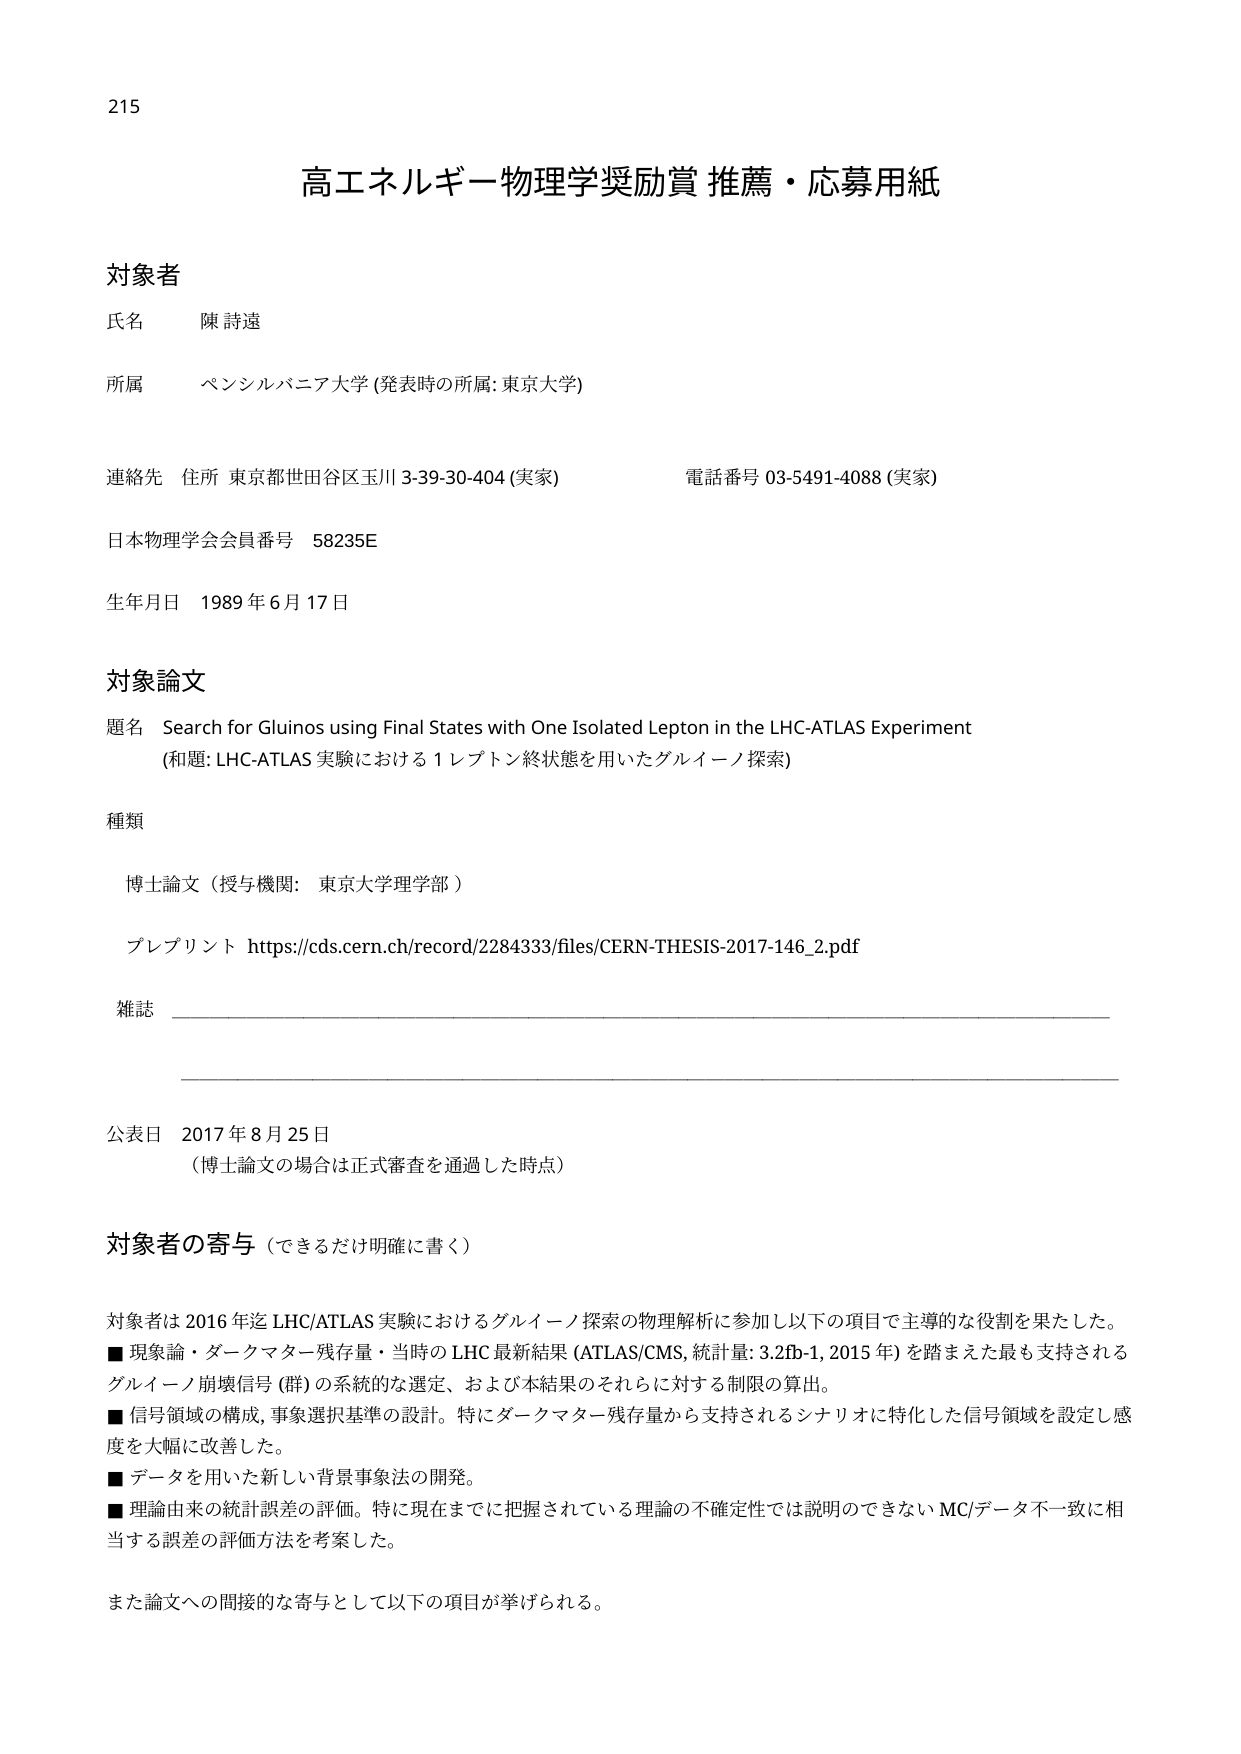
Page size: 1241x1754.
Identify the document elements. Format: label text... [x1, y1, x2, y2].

text 所属 ペンシルバニア大学 (発表時の所属: 東京大学) [106, 367, 1134, 398]
text ■ 現象論・ダークマター残存量・当時のLHC最新結果 (ATLAS/CMS, 統計量: 3.2fb-1, 2015年) を踏まえた最も支持されるグルイーノ崩壊信号 (群) の系統的な選定、および本結果のそれらに対する制限の算出。 [106, 1336, 1136, 1398]
text ■ データを用いた新しい背景事象法の開発。 [106, 1461, 1136, 1492]
text 対象論文 [106, 648, 1134, 711]
text 高エネルギー物理学奨励賞 推薦・応募用紙 [106, 148, 1134, 211]
text （博士論文の場合は正式審査を通過した時点） [106, 1148, 1134, 1180]
text 生年月日 1989年6月17日 [106, 586, 1134, 617]
text 対象者 [106, 242, 1134, 305]
text 連絡先 住所 東京都世田谷区玉川3-39-30-404 (実家) 電話番号 03-5491-4088 (実家) [106, 461, 1134, 492]
text ■ 信号領域の構成, 事象選択基準の設計。特にダークマター残存量から支持されるシナリオに特化した信号領域を設定し感度を大幅に改善した。 [106, 1398, 1136, 1461]
text 日本物理学会会員番号 58235E [106, 523, 1134, 555]
text ＿＿＿＿＿＿＿＿＿＿＿＿＿＿＿＿＿＿＿＿＿＿＿＿＿＿＿＿＿＿＿＿＿＿＿＿＿＿＿＿＿＿＿＿＿＿＿＿＿＿ [106, 1055, 1134, 1086]
text 氏名 陳 詩遠 [106, 305, 1134, 336]
text 題名 Search for Gluinos using Final States with One Isolated Lepton in the LHC-ATLAS Experiment [106, 711, 1134, 742]
text 対象者の寄与（できるだけ明確に書く） [106, 1211, 1134, 1273]
text (和題: LHC-ATLAS 実験における1レプトン終状態を用いたグルイーノ探索) [106, 742, 1134, 773]
text 公表日 2017年8月25日 [106, 1117, 1134, 1148]
text 博士論文（授与機関: 東京大学理学部 ） [106, 867, 1134, 898]
text 対象者は2016年迄LHC/ATLAS実験におけるグルイーノ探索の物理解析に参加し以下の項目で主導的な役割を果たした。 [106, 1305, 1136, 1336]
text プレプリント https://cds.cern.ch/record/2284333/files/CERN-THESIS-2017-146_2.pdf [106, 930, 1134, 961]
text ■ 理論由来の統計誤差の評価。特に現在までに把握されている理論の不確定性では説明のできないMC/データ不一致に相当する誤差の評価方法を考案した。 [106, 1492, 1136, 1555]
text 雑誌 ＿＿＿＿＿＿＿＿＿＿＿＿＿＿＿＿＿＿＿＿＿＿＿＿＿＿＿＿＿＿＿＿＿＿＿＿＿＿＿＿＿＿＿＿＿＿＿＿＿＿ [106, 992, 1134, 1023]
text 種類 [106, 805, 1134, 836]
text また論文への間接的な寄与として以下の項目が挙げられる。 [106, 1586, 1136, 1617]
